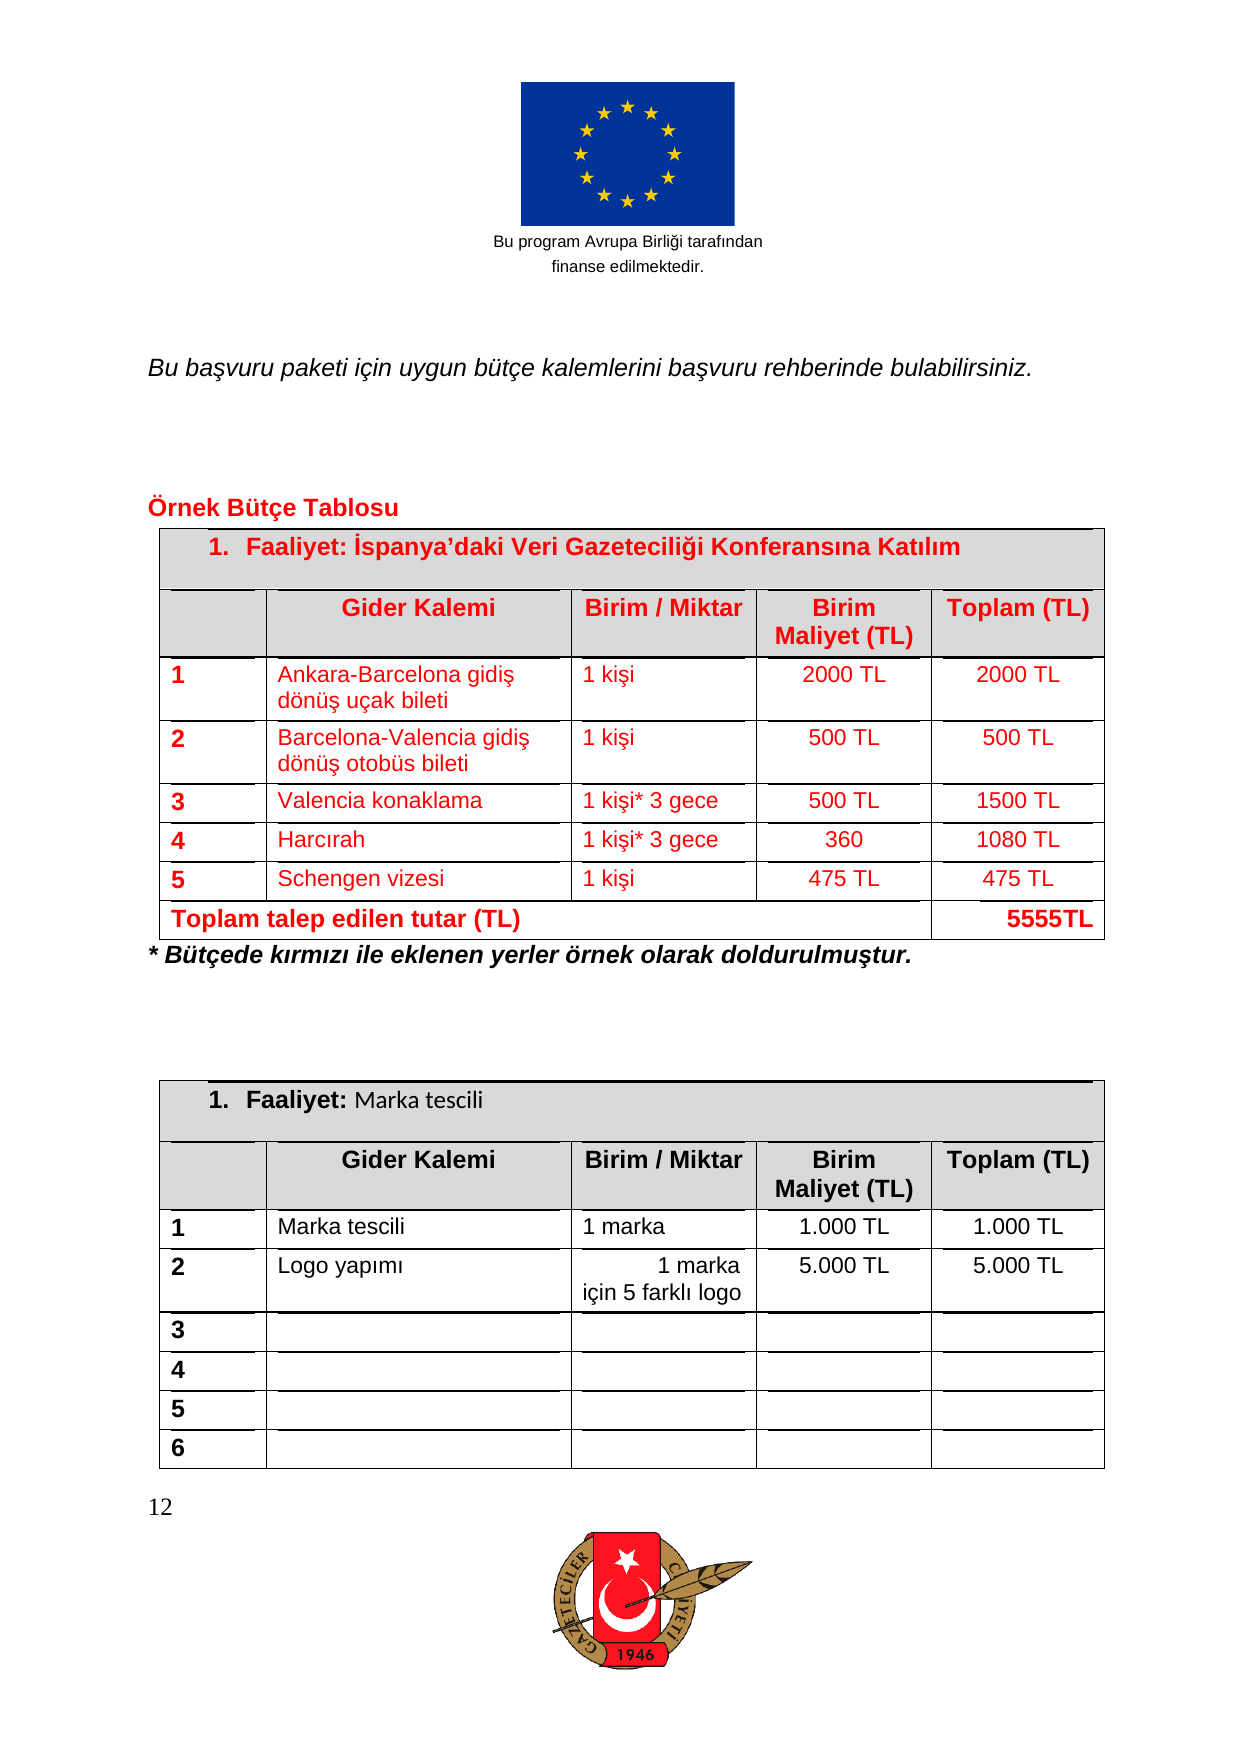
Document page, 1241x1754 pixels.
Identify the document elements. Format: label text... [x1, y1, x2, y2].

table_cell 1 kişi [572, 862, 756, 900]
table_cell Schengen vizesi [267, 862, 571, 900]
table_cell [572, 1313, 756, 1351]
table_cell 1 kişi [572, 658, 756, 719]
table_cell 1.000 TL [932, 1210, 1104, 1248]
table_cell [572, 1352, 756, 1390]
table_cell 2000 TL [757, 658, 931, 719]
table_cell [267, 1430, 571, 1468]
table_cell [267, 1313, 571, 1351]
table_cell Birim / Miktar [572, 1142, 756, 1209]
table_cell Harcırah [267, 823, 571, 861]
table_cell 1 [160, 1210, 266, 1248]
table_cell [757, 1352, 931, 1390]
table_cell 475 TL [932, 862, 1104, 900]
table_cell 2 [160, 1249, 266, 1311]
table_cell [757, 1313, 931, 1351]
table_cell [267, 1391, 571, 1429]
table_cell [572, 1391, 756, 1429]
table_header Faaliyet: Marka tescili [160, 1081, 1104, 1141]
table_cell [932, 1430, 1104, 1468]
table_cell Birim Maliyet (TL) [757, 1142, 931, 1209]
table_cell [160, 1142, 266, 1209]
table_cell 3 [160, 784, 266, 822]
table_cell 5 [160, 1391, 266, 1429]
table_cell 1500 TL [932, 784, 1104, 822]
table_cell TL [932, 901, 1104, 939]
text Bu başvuru paketi için uygun bütçe kalemlerini başvuru rehberinde bulabilirsiniz. [148, 353, 1108, 381]
picture [521, 82, 735, 226]
table_cell 1 marka için 5 farklı logo [572, 1249, 756, 1311]
table_cell 500 TL [932, 721, 1104, 783]
table_cell 1 kişi* 3 gece [572, 823, 756, 861]
table_cell Ankara-Barcelona gidiş dönüş uçak bileti [267, 658, 571, 719]
table_cell Birim / Miktar [572, 590, 756, 656]
table_cell [160, 590, 266, 656]
table_cell 2 [160, 721, 266, 783]
table_cell Birim Maliyet (TL) [757, 590, 931, 656]
table_cell 3 [160, 1313, 266, 1351]
table_cell 4 [160, 1352, 266, 1390]
table_cell 500 TL [757, 784, 931, 822]
table_cell 4 [160, 823, 266, 861]
table_cell 500 TL [757, 721, 931, 783]
table_cell [757, 1391, 931, 1429]
table_cell Valencia konaklama [267, 784, 571, 822]
table_cell 5 [160, 862, 266, 900]
table_cell Logo yapımı [267, 1249, 571, 1311]
table_cell 1080 TL [932, 823, 1104, 861]
table_cell 1.000 TL [757, 1210, 931, 1248]
table_cell 360 [757, 823, 931, 861]
table_cell Gider Kalemi [267, 590, 571, 656]
table_cell 1 marka [572, 1210, 756, 1248]
table_cell [932, 1352, 1104, 1390]
table_cell 5.000 TL [932, 1249, 1104, 1311]
picture [499, 1527, 757, 1674]
table_cell Gider Kalemi [267, 1142, 571, 1209]
table_cell [572, 1430, 756, 1468]
table_cell Toplam (TL) [932, 1142, 1104, 1209]
table_cell Toplam (TL) [932, 590, 1104, 656]
table_cell 1 kişi* 3 gece [572, 784, 756, 822]
table_cell 1 kişi [572, 721, 756, 783]
table_cell 6 [160, 1430, 266, 1468]
table_cell 475 TL [757, 862, 931, 900]
table_cell 5.000 TL [757, 1249, 931, 1311]
text Örnek Bütçe Tablosu [148, 493, 1108, 521]
table_header Faaliyet: İspanya’daki Veri Gazeteciliği Konferansına Katılım [160, 529, 1104, 588]
table_cell [932, 1313, 1104, 1351]
table_cell [932, 1391, 1104, 1429]
table_cell [267, 1352, 571, 1390]
text * Bütçede kırmızı ile eklenen yerler örnek olarak doldurulmuştur. [148, 940, 1108, 969]
table_cell [757, 1430, 931, 1468]
table_cell Marka tescili [267, 1210, 571, 1248]
table_cell 1 [160, 658, 266, 719]
table_cell 2000 TL [932, 658, 1104, 719]
table_cell Toplam talep edilen tutar (TL) [160, 901, 931, 939]
table_cell Barcelona-Valencia gidiş dönüş otobüs bileti [267, 721, 571, 783]
